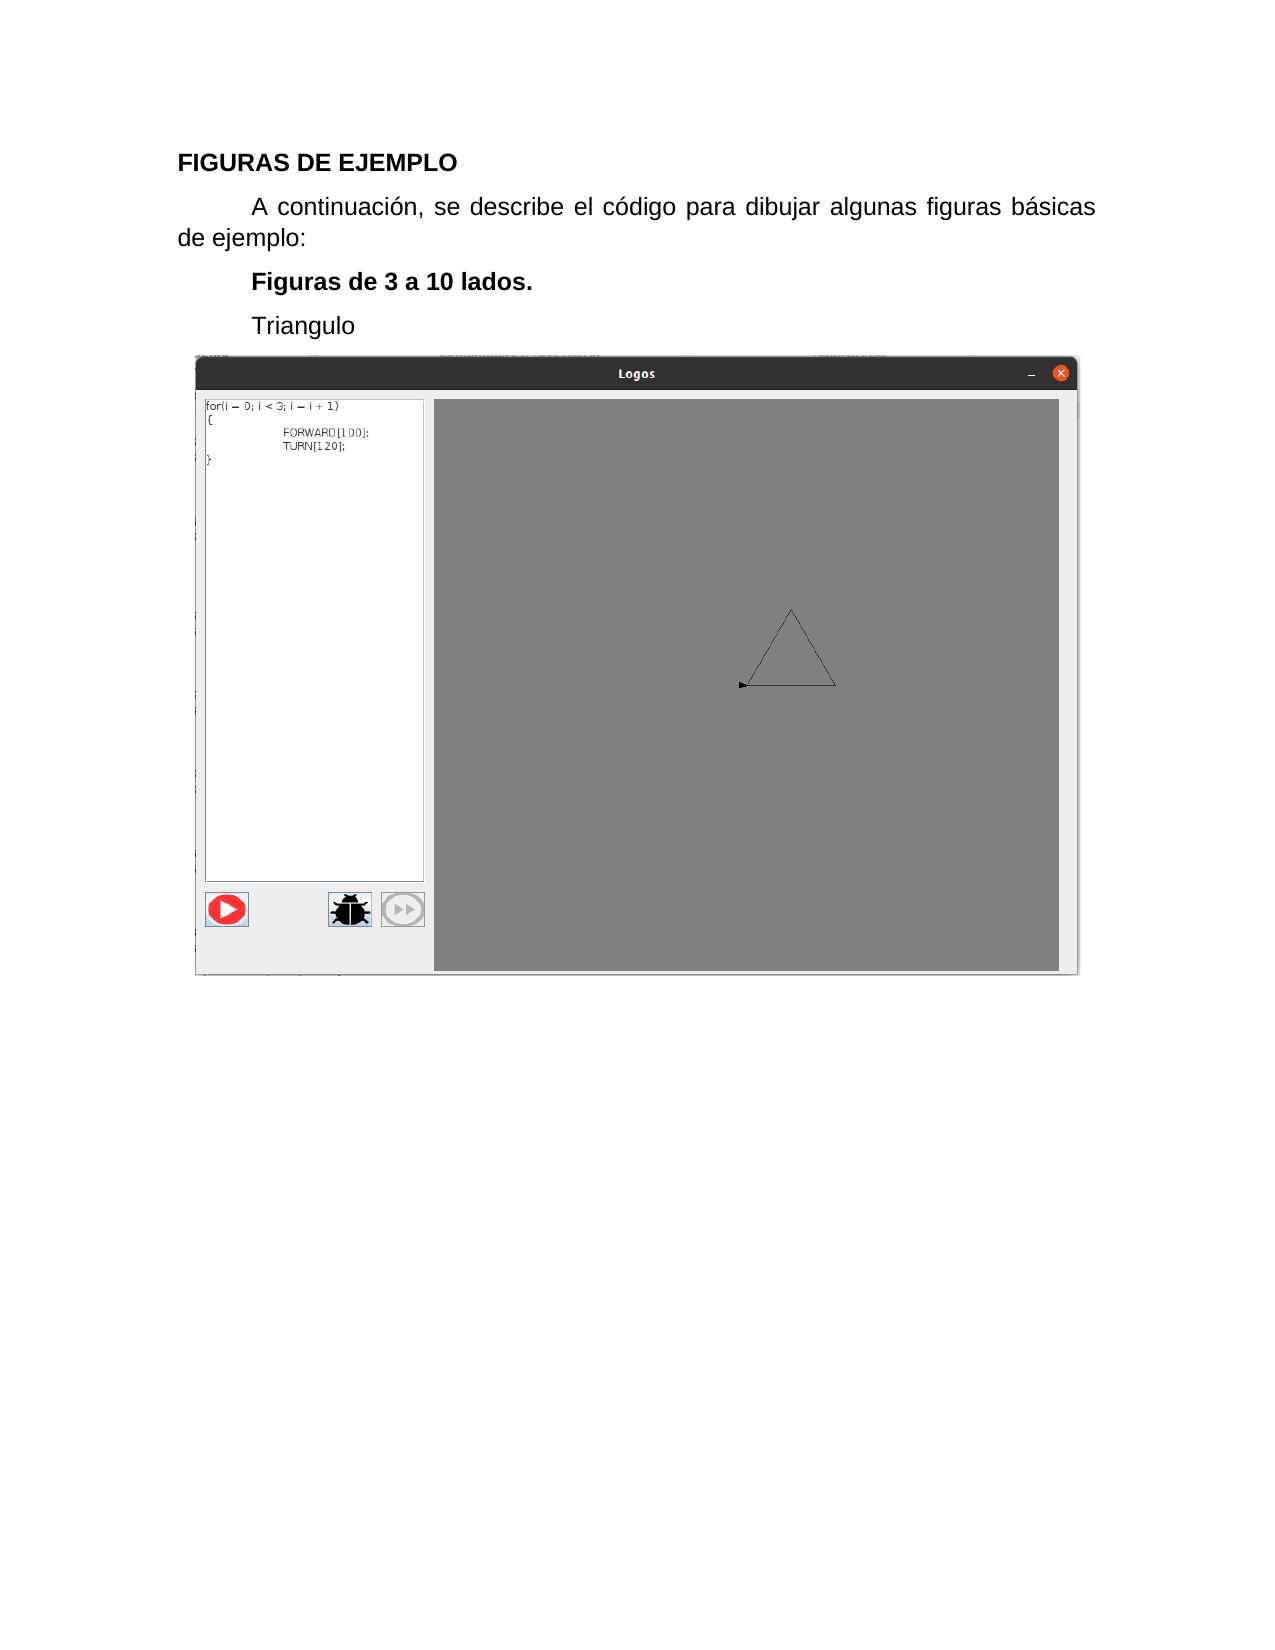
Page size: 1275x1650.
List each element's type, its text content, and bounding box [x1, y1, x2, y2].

text Figuras de 3 a 10 lados. [177, 267, 1098, 296]
text Triangulo [177, 311, 1098, 340]
text FIGURAS DE EJEMPLO [177, 148, 1098, 176]
text A continuación, se describe el código para dibujar algunas figuras básicas de ejemplo: [177, 192, 1098, 252]
picture [194, 355, 1081, 976]
